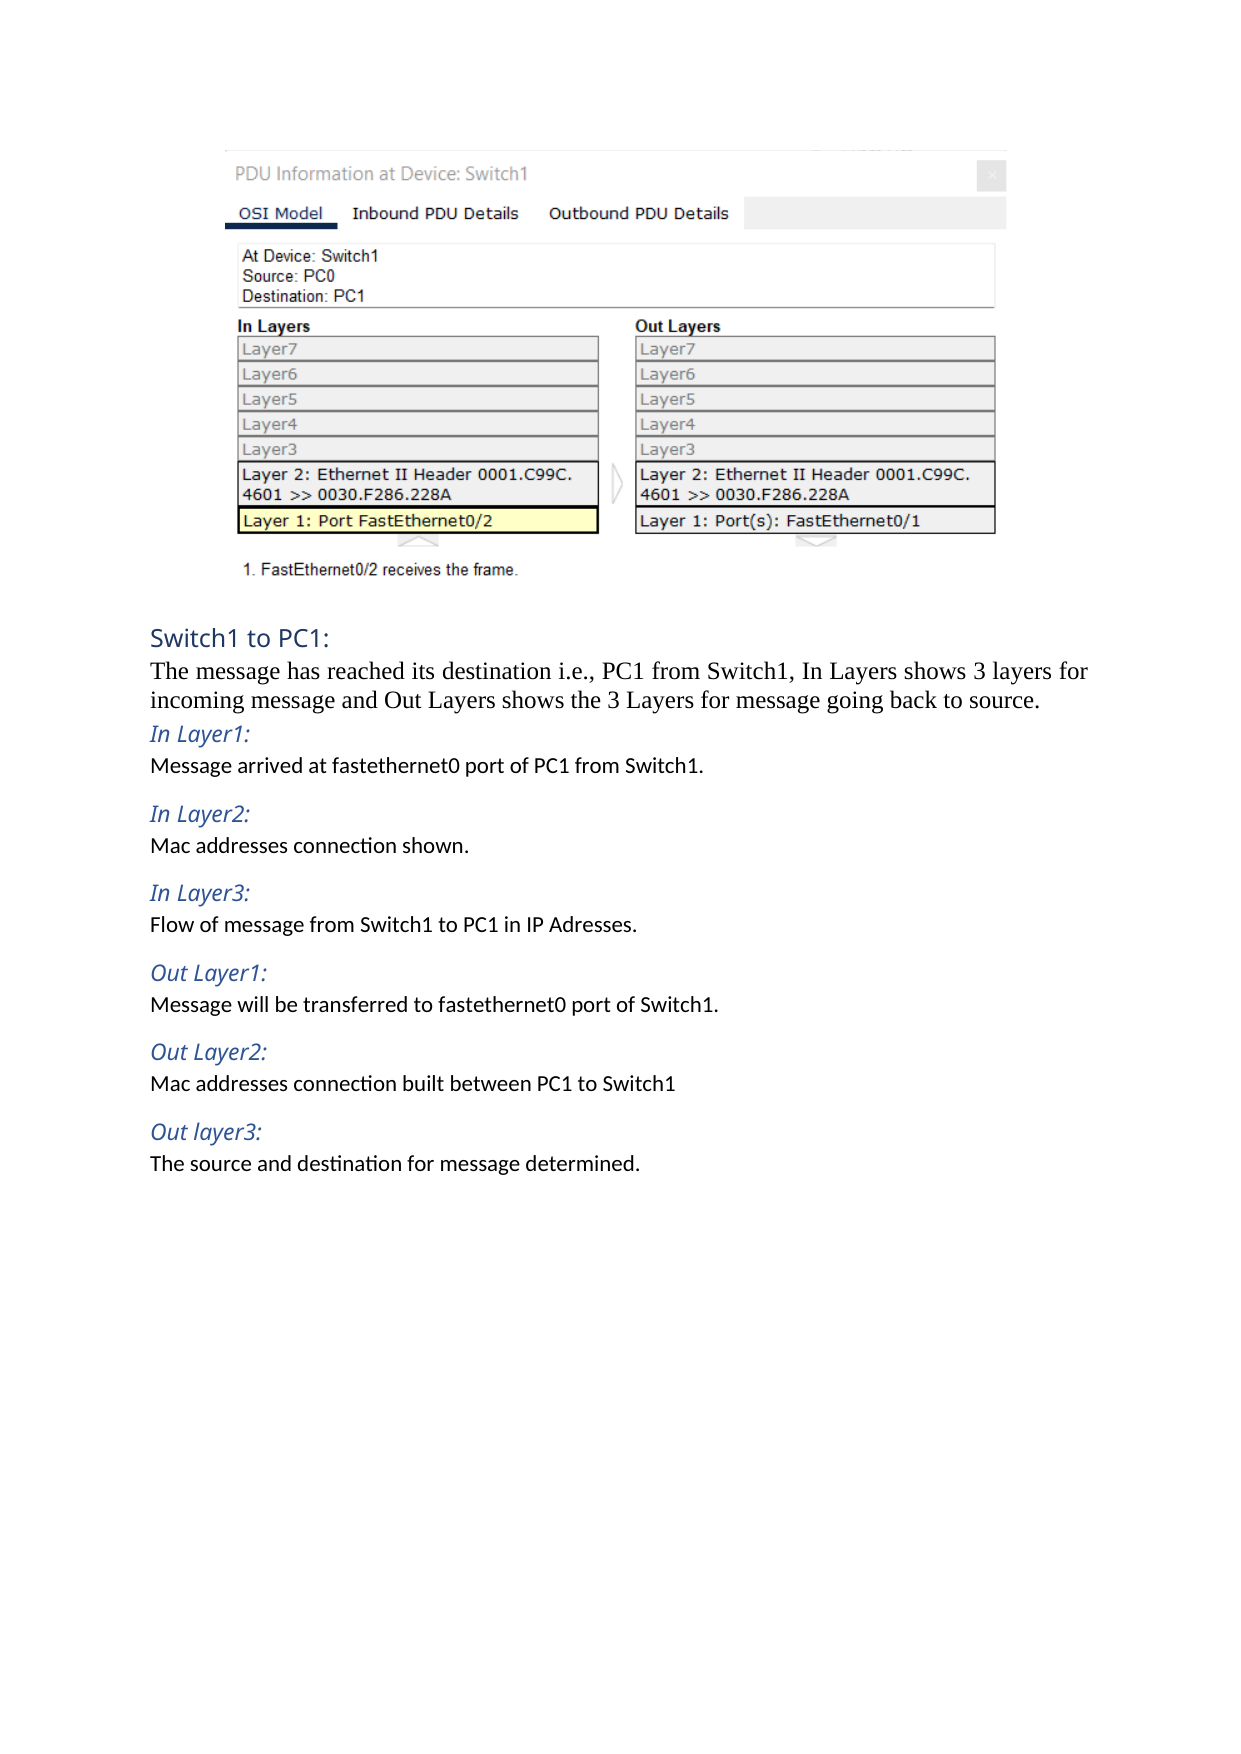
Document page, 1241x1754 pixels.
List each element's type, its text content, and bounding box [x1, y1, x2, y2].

text Mac addresses connection built between PC1 to Switch1 [150, 1069, 1090, 1097]
subtitle In Layer1: [150, 718, 1090, 749]
text Mac addresses connection shown. [150, 831, 1090, 859]
text The message has reached its destination i.e., PC1 from Switch1, In Layers shows 3 layers for incoming message and Out Layers shows the 3 Layers for message going back to source. [150, 656, 1090, 714]
text Message will be transferred to fastethernet0 port of Switch1. [150, 990, 1090, 1018]
text Message arrived at fastethernet0 port of PC1 from Switch1. [150, 751, 1090, 779]
subtitle Switch1 to PC1: [150, 620, 1090, 654]
subtitle In Layer3: [150, 877, 1090, 908]
text Flow of message from Switch1 to PC1 in IP Adresses. [150, 910, 1090, 938]
subtitle Out layer3: [150, 1116, 1090, 1147]
picture [225, 150, 1007, 588]
subtitle Out Layer2: [150, 1036, 1090, 1067]
subtitle Out Layer1: [150, 957, 1090, 988]
text The source and destination for message determined. [150, 1149, 1090, 1177]
subtitle In Layer2: [150, 798, 1090, 829]
